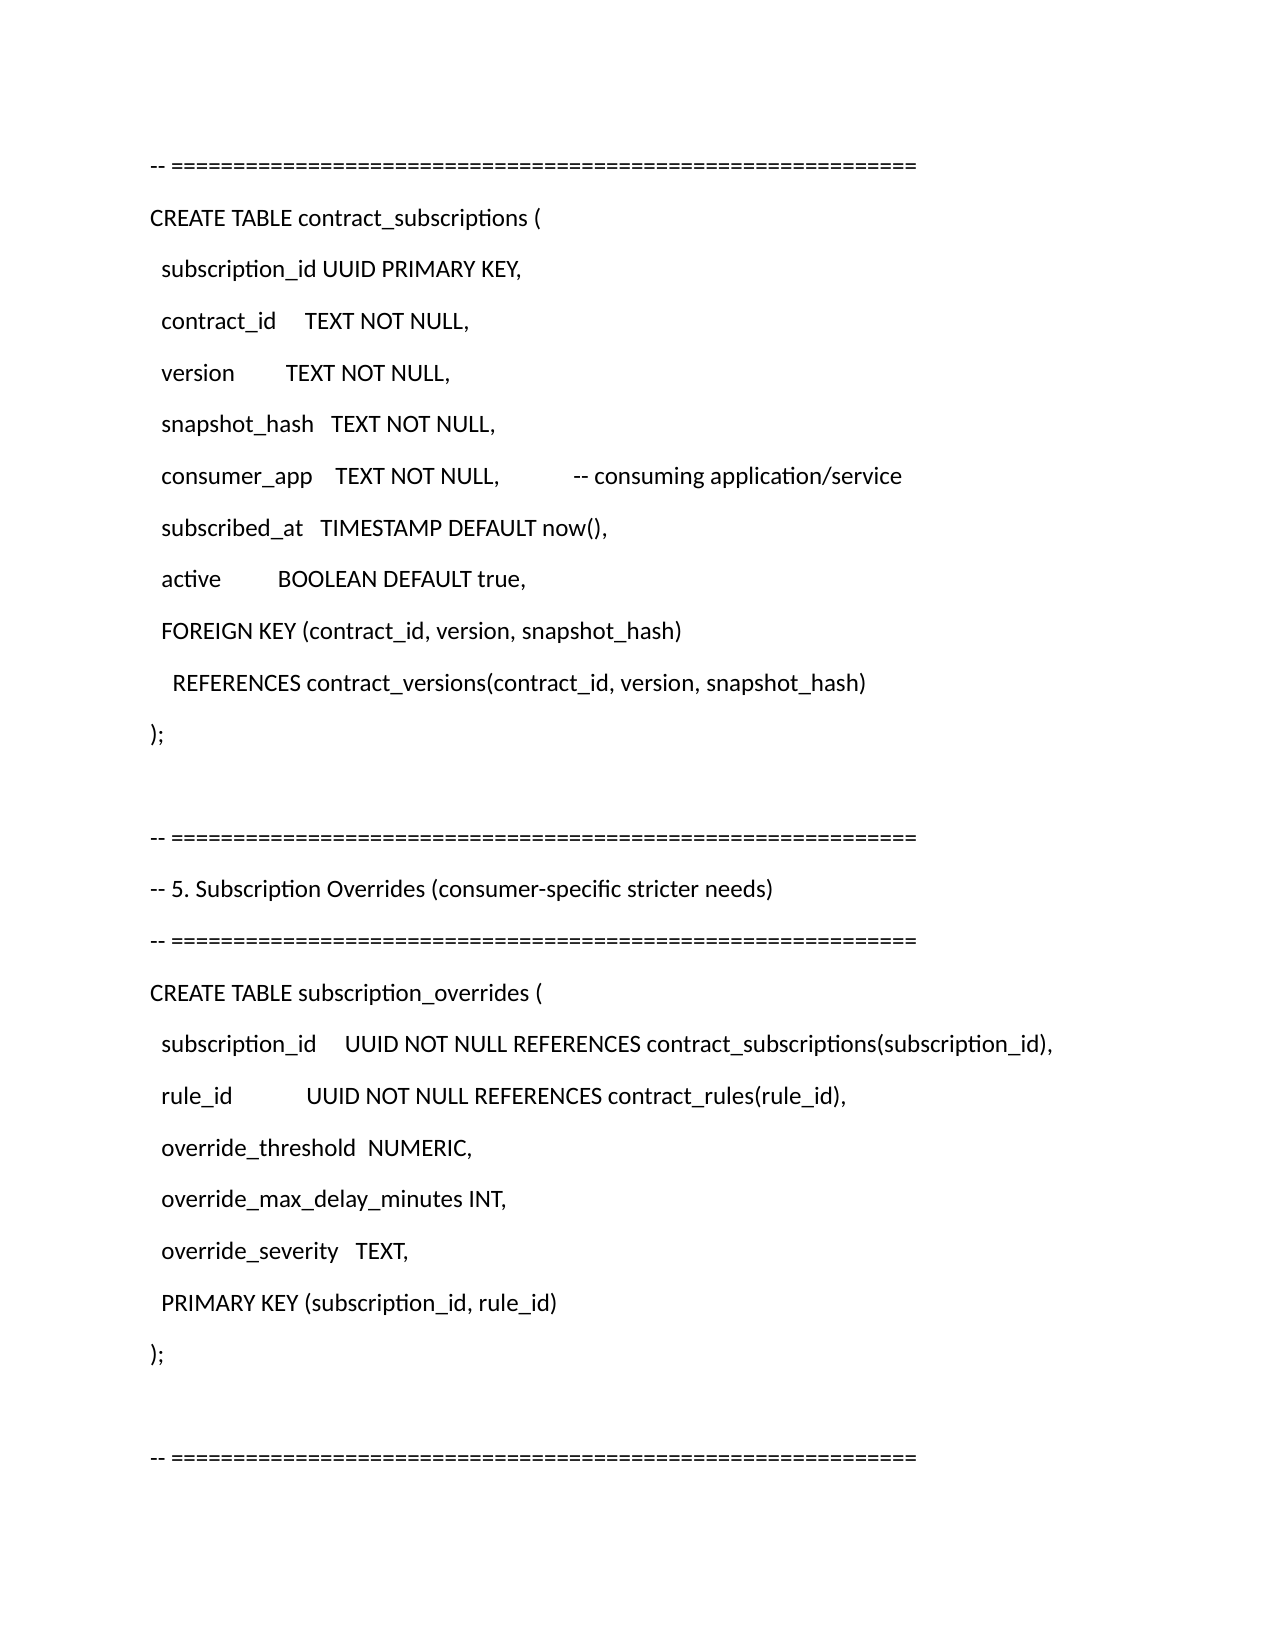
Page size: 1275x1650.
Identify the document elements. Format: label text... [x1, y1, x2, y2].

text -- ============================================================ [150, 925, 1125, 956]
text subscription_id UUID PRIMARY KEY, [150, 253, 1125, 284]
text PRIMARY KEY (subscription_id, rule_id) [150, 1287, 1125, 1317]
text contract_id TEXT NOT NULL, [150, 305, 1125, 336]
text REFERENCES contract_versions(contract_id, version, snapshot_hash) [150, 667, 1125, 697]
text active BOOLEAN DEFAULT true, [150, 563, 1125, 594]
text -- ============================================================ [150, 822, 1125, 852]
text ); [150, 1338, 1125, 1369]
text CREATE TABLE contract_subscriptions ( [150, 202, 1125, 232]
text FOREIGN KEY (contract_id, version, snapshot_hash) [150, 615, 1125, 646]
text override_max_delay_minutes INT, [150, 1183, 1125, 1214]
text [150, 1442, 1125, 1472]
text version TEXT NOT NULL, [150, 357, 1125, 387]
text override_threshold NUMERIC, [150, 1132, 1125, 1162]
text subscribed_at TIMESTAMP DEFAULT now(), [150, 512, 1125, 542]
text subscription_id UUID NOT NULL REFERENCES contract_subscriptions(subscription_id), [150, 1028, 1125, 1059]
text override_severity TEXT, [150, 1235, 1125, 1266]
text CREATE TABLE subscription_overrides ( [150, 977, 1125, 1007]
text rule_id UUID NOT NULL REFERENCES contract_rules(rule_id), [150, 1080, 1125, 1111]
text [150, 150, 1125, 181]
text consumer_app TEXT NOT NULL, -- consuming application/service [150, 460, 1125, 491]
text -- 5. Subscription Overrides (consumer-specific stricter needs) [150, 873, 1125, 904]
text snapshot_hash TEXT NOT NULL, [150, 408, 1125, 439]
text ); [150, 718, 1125, 749]
